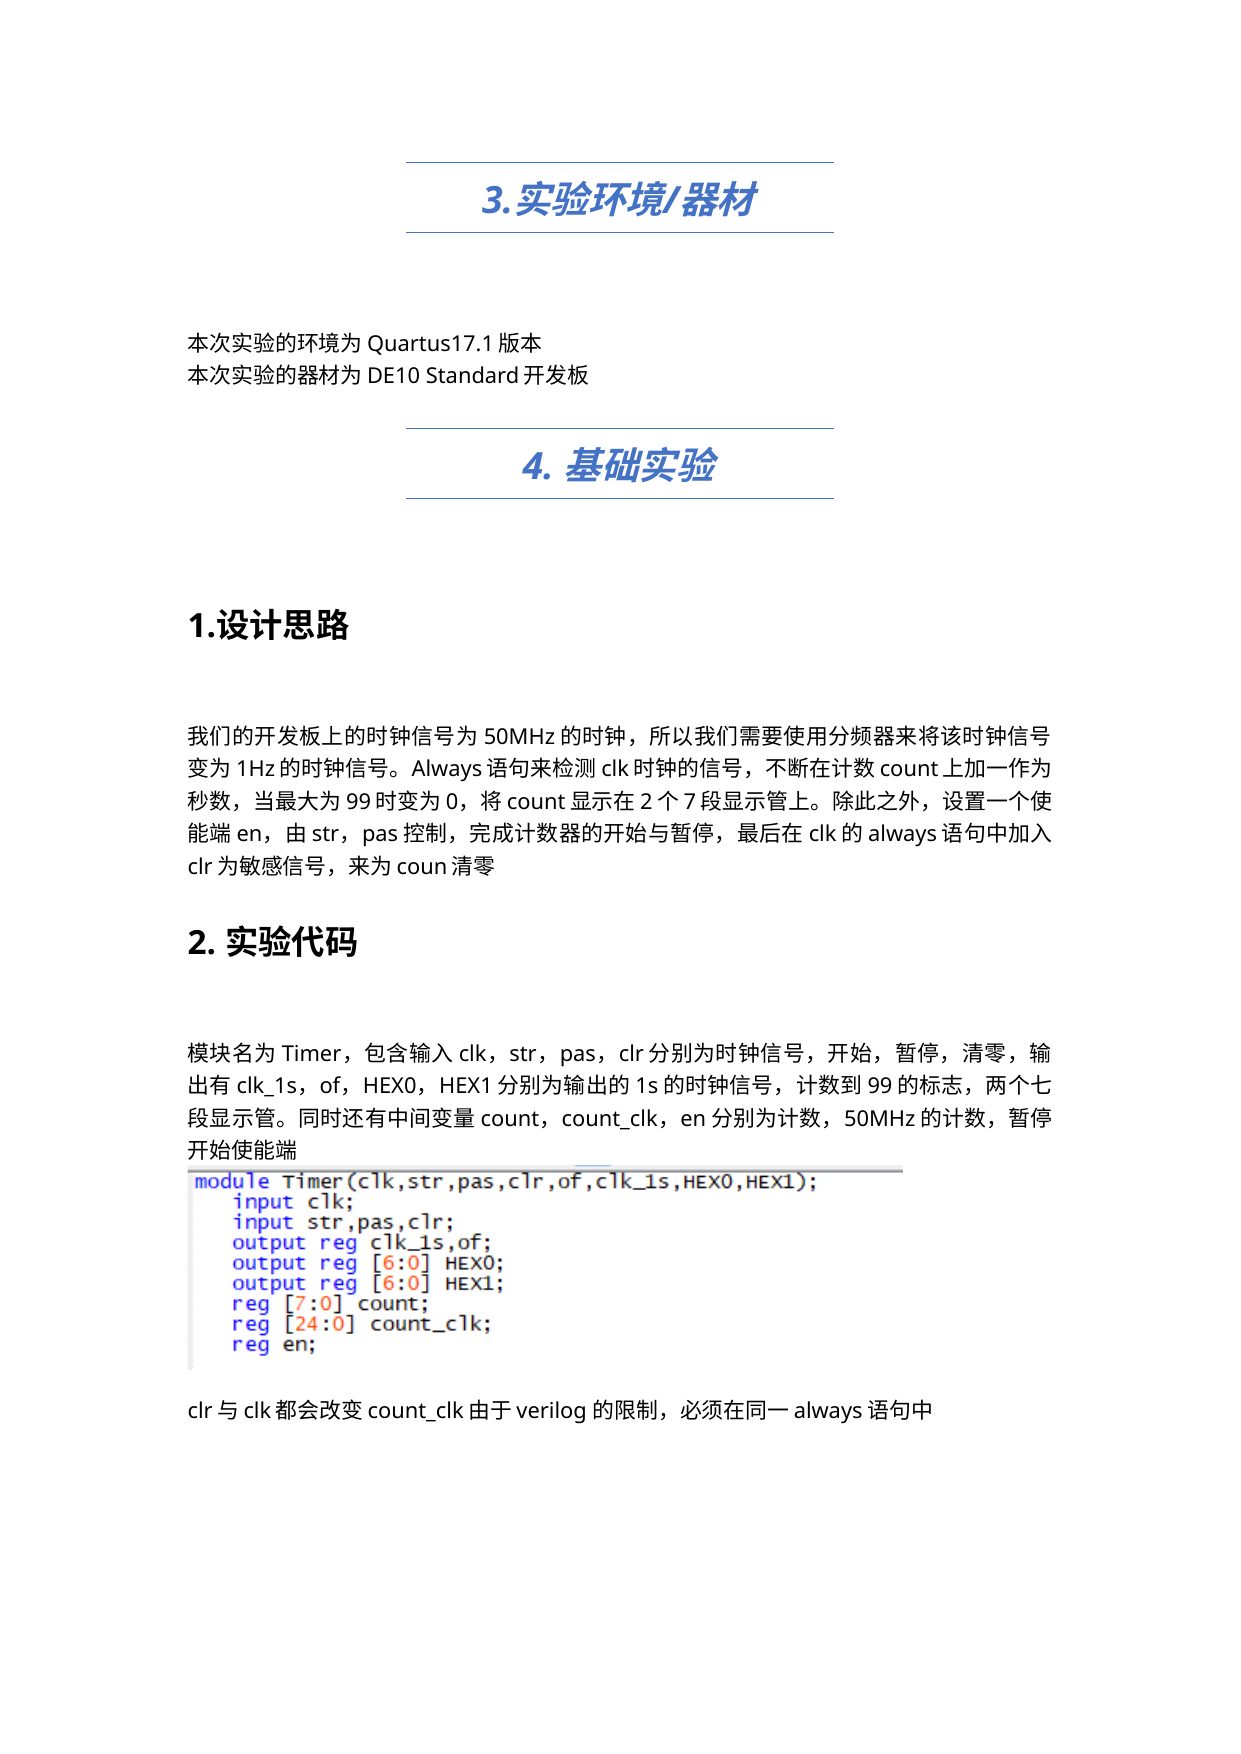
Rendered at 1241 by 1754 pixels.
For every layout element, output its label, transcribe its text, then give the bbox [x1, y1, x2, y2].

subtitle 1.设计思路 [187, 591, 1053, 656]
picture [187, 1165, 903, 1370]
text 模块名为Timer，包含输入clk，str，pas，clr分别为时钟信号，开始，暂停，清零，输出有clk_1s，of，HEX0，HEX1分别为输出的1s的时钟信号，计数到99的标志，两个七段显示管。同时还有中间变量count，count_clk，en分别为计数，50MHz的计数，暂停开始使能端 [187, 1035, 1053, 1165]
text 我们的开发板上的时钟信号为50MHz的时钟，所以我们需要使用分频器来将该时钟信号变为1Hz的时钟信号。Always语句来检测clk时钟的信号，不断在计数count上加一作为秒数，当最大为99时变为0，将count显示在2个7段显示管上。除此之外，设置一个使能端en，由str，pas控制，完成计数器的开始与暂停，最后在clk的always语句中加入clr为敏感信号，来为coun清零 [187, 718, 1053, 881]
text 本次实验的环境为Quartus17.1版本 [187, 325, 1053, 358]
subtitle 2. 实验代码 [187, 908, 1053, 973]
text 4. 基础实验 [406, 429, 834, 498]
text 本次实验的器材为DE10 Standard开发板 [187, 358, 1053, 390]
text 3.实验环境/器材 [406, 163, 834, 232]
text clr与clk都会改变count_clk由于verilog 的限制，必须在同一always语句中 [187, 1393, 1053, 1425]
